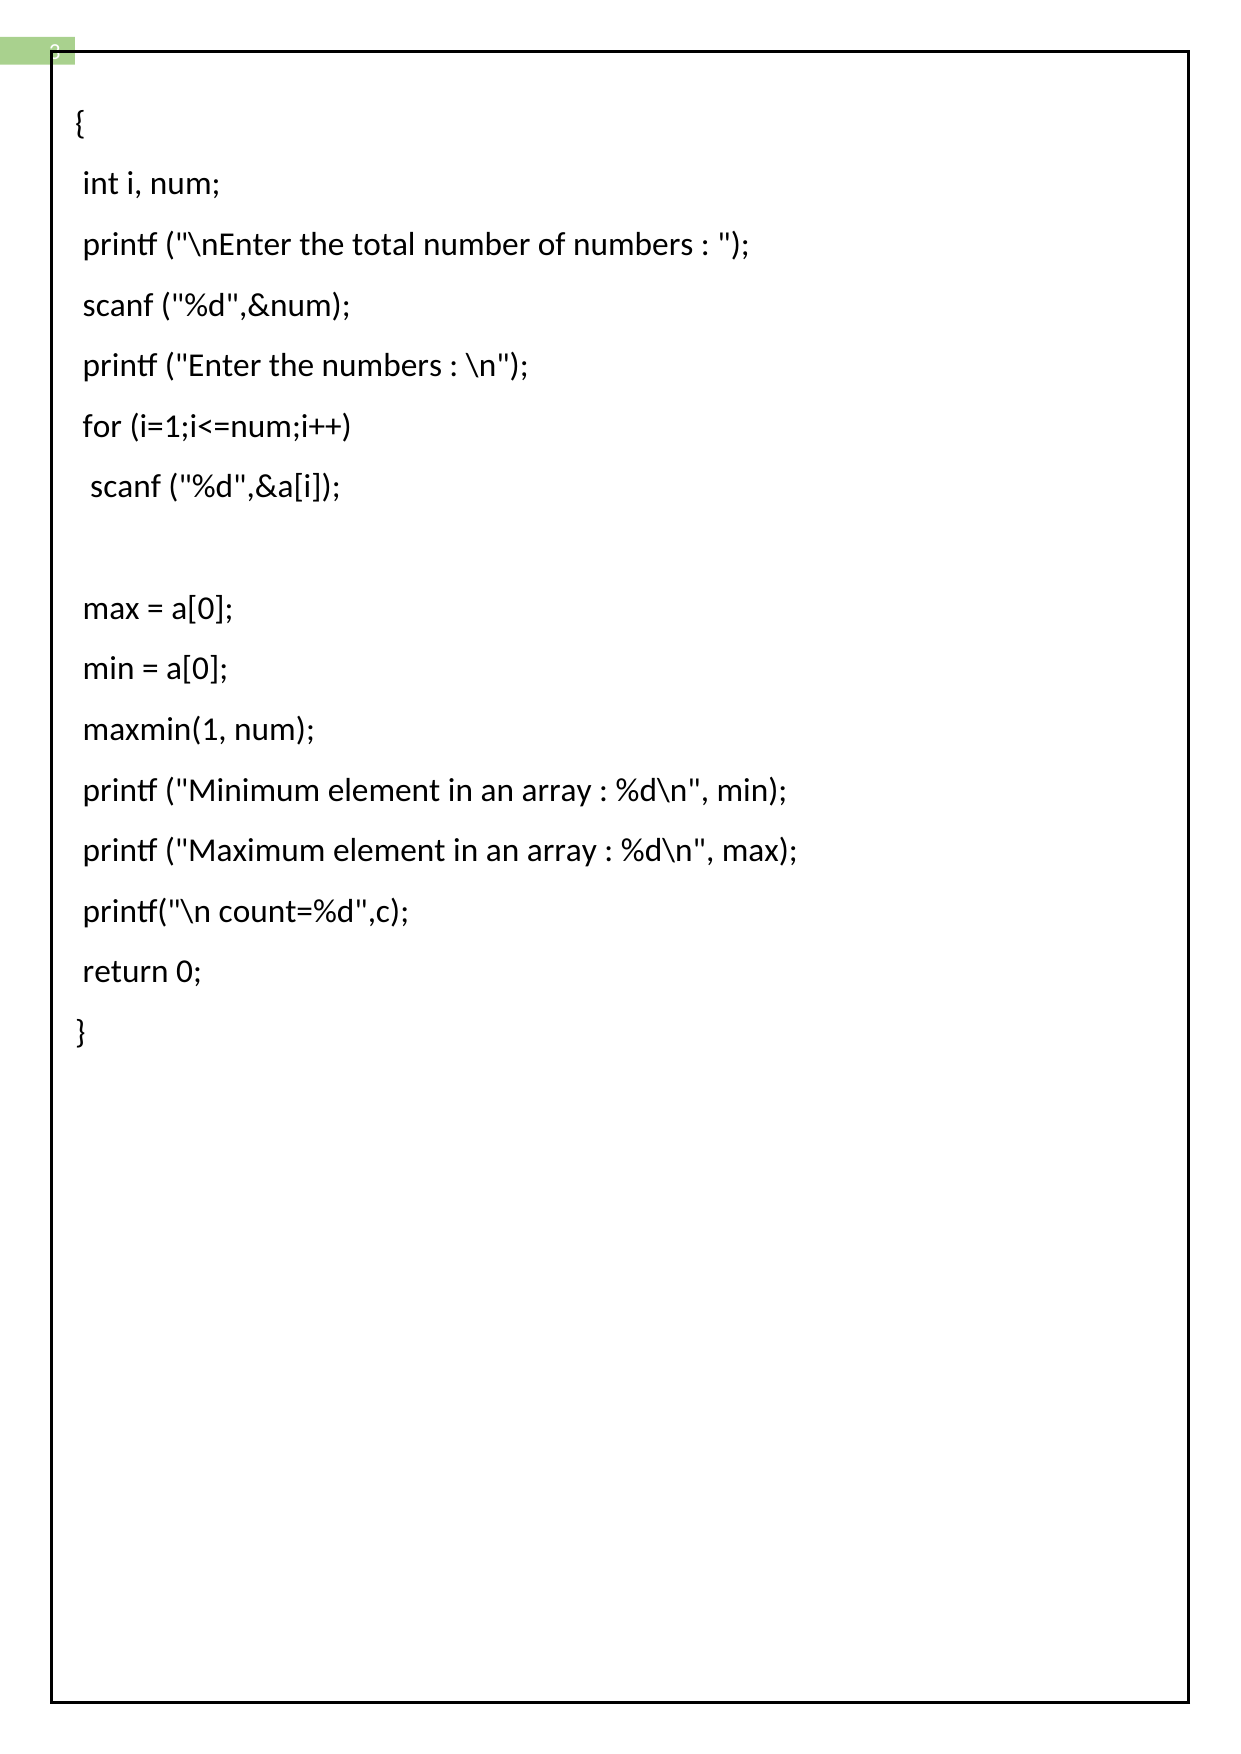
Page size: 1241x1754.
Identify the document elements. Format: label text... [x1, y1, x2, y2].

text return 0; [75, 951, 1165, 991]
text printf ("Maximum element in an array : %d\n", max); [75, 829, 1165, 870]
text int i, num; [75, 162, 1165, 203]
text printf ("Enter the numbers : \n"); [75, 344, 1165, 385]
text min = a[0]; [75, 647, 1165, 688]
text } [75, 1011, 1165, 1052]
text printf ("\nEnter the total number of numbers : "); [75, 223, 1165, 264]
text max = a[0]; [75, 587, 1165, 627]
text printf ("Minimum element in an array : %d\n", min); [75, 769, 1165, 809]
text for (i=1;i<=num;i++) [75, 405, 1165, 446]
text scanf ("%d",&a[i]); [75, 466, 1165, 506]
text maxmin(1, num); [75, 708, 1165, 749]
text printf("\n count=%d",c); [75, 890, 1165, 931]
text scanf ("%d",&num); [75, 284, 1165, 324]
text { [75, 102, 1165, 142]
